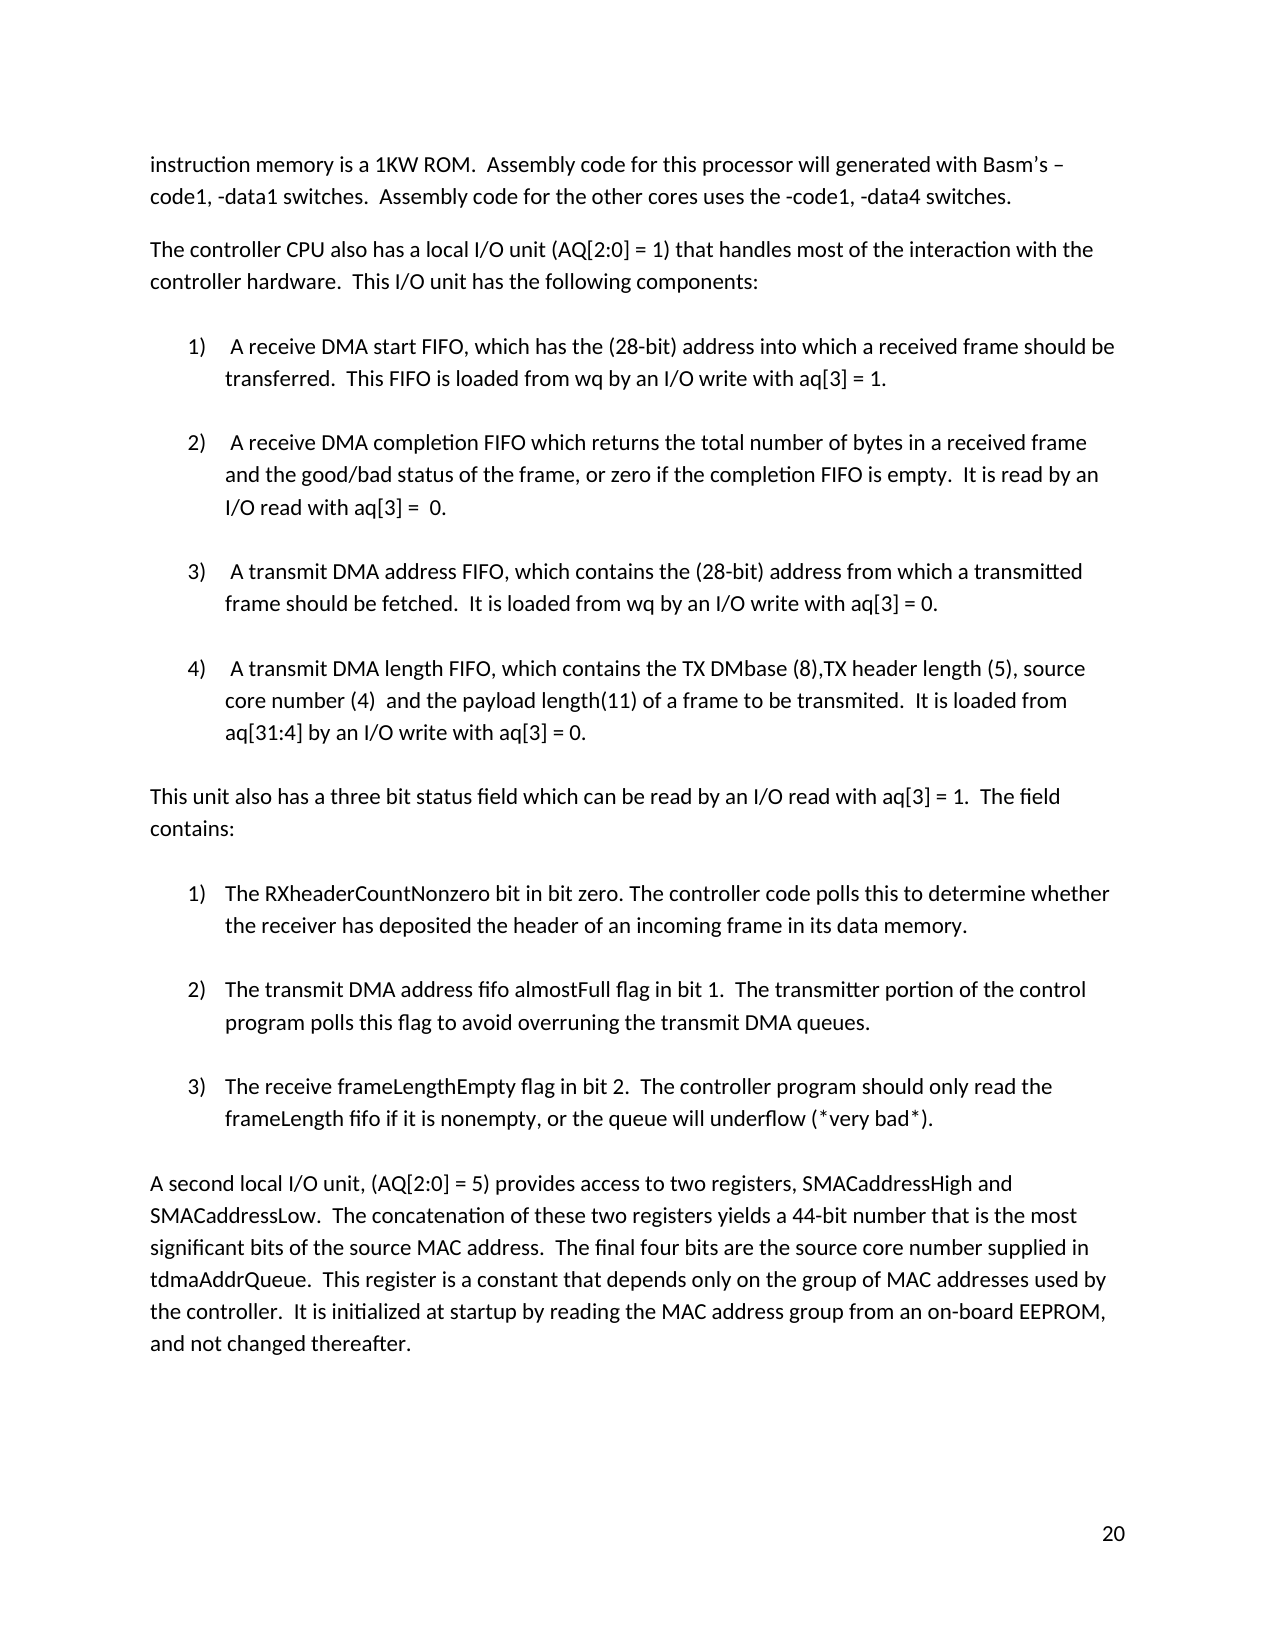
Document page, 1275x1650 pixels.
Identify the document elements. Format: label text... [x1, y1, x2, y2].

text A second local I/O unit, (AQ[2:0] = 5) provides access to two registers, SMACaddressHigh and SMACaddressLow. The concatenation of these two registers yields a 44-bit number that is the most significant bits of the source MAC address. The final four bits are the source core number supplied in tdmaAddrQueue. This register is a constant that depends only on the group of MAC addresses used by the controller. It is initialized at startup by reading the MAC address group from an on-board EEPROM, and not changed thereafter. [150, 1169, 1125, 1358]
list The transmit DMA address fifo almostFull flag in bit 1. The transmitter portion of the control program polls this flag to avoid overruning the transmit DMA queues. [187, 976, 1125, 1036]
list A transmit DMA address FIFO, which contains the (28-bit) address from which a transmitted frame should be fetched. It is loaded from wq by an I/O write with aq[3] = 0. [187, 557, 1125, 617]
list The RXheaderCountNonzero bit in bit zero. The controller code polls this to determine whether the receiver has deposited the header of an incoming frame in its data memory. [187, 879, 1125, 939]
list A transmit DMA length FIFO, which contains the TX DMbase (8),TX header length (5), source core number (4) and the payload length(11) of a frame to be transmited. It is loaded from aq[31:4] by an I/O write with aq[3] = 0. [187, 654, 1125, 746]
list A receive DMA completion FIFO which returns the total number of bytes in a received frame and the good/bad status of the frame, or zero if the completion FIFO is empty. It is read by an I/O read with aq[3] = 0. [187, 428, 1125, 521]
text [150, 150, 1125, 210]
list The receive frameLengthEmpty flag in bit 2. The controller program should only read the frameLength fifo if it is nonempty, or the queue will underflow (*very bad*). [187, 1072, 1125, 1132]
text The controller CPU also has a local I/O unit (AQ[2:0] = 1) that handles most of the interaction with the controller hardware. This I/O unit has the following components: [150, 235, 1125, 295]
list A receive DMA start FIFO, which has the (28-bit) address into which a received frame should be transferred. This FIFO is loaded from wq by an I/O write with aq[3] = 1. [187, 332, 1125, 392]
text This unit also has a three bit status field which can be read by an I/O read with aq[3] = 1. The field contains: [150, 782, 1125, 843]
